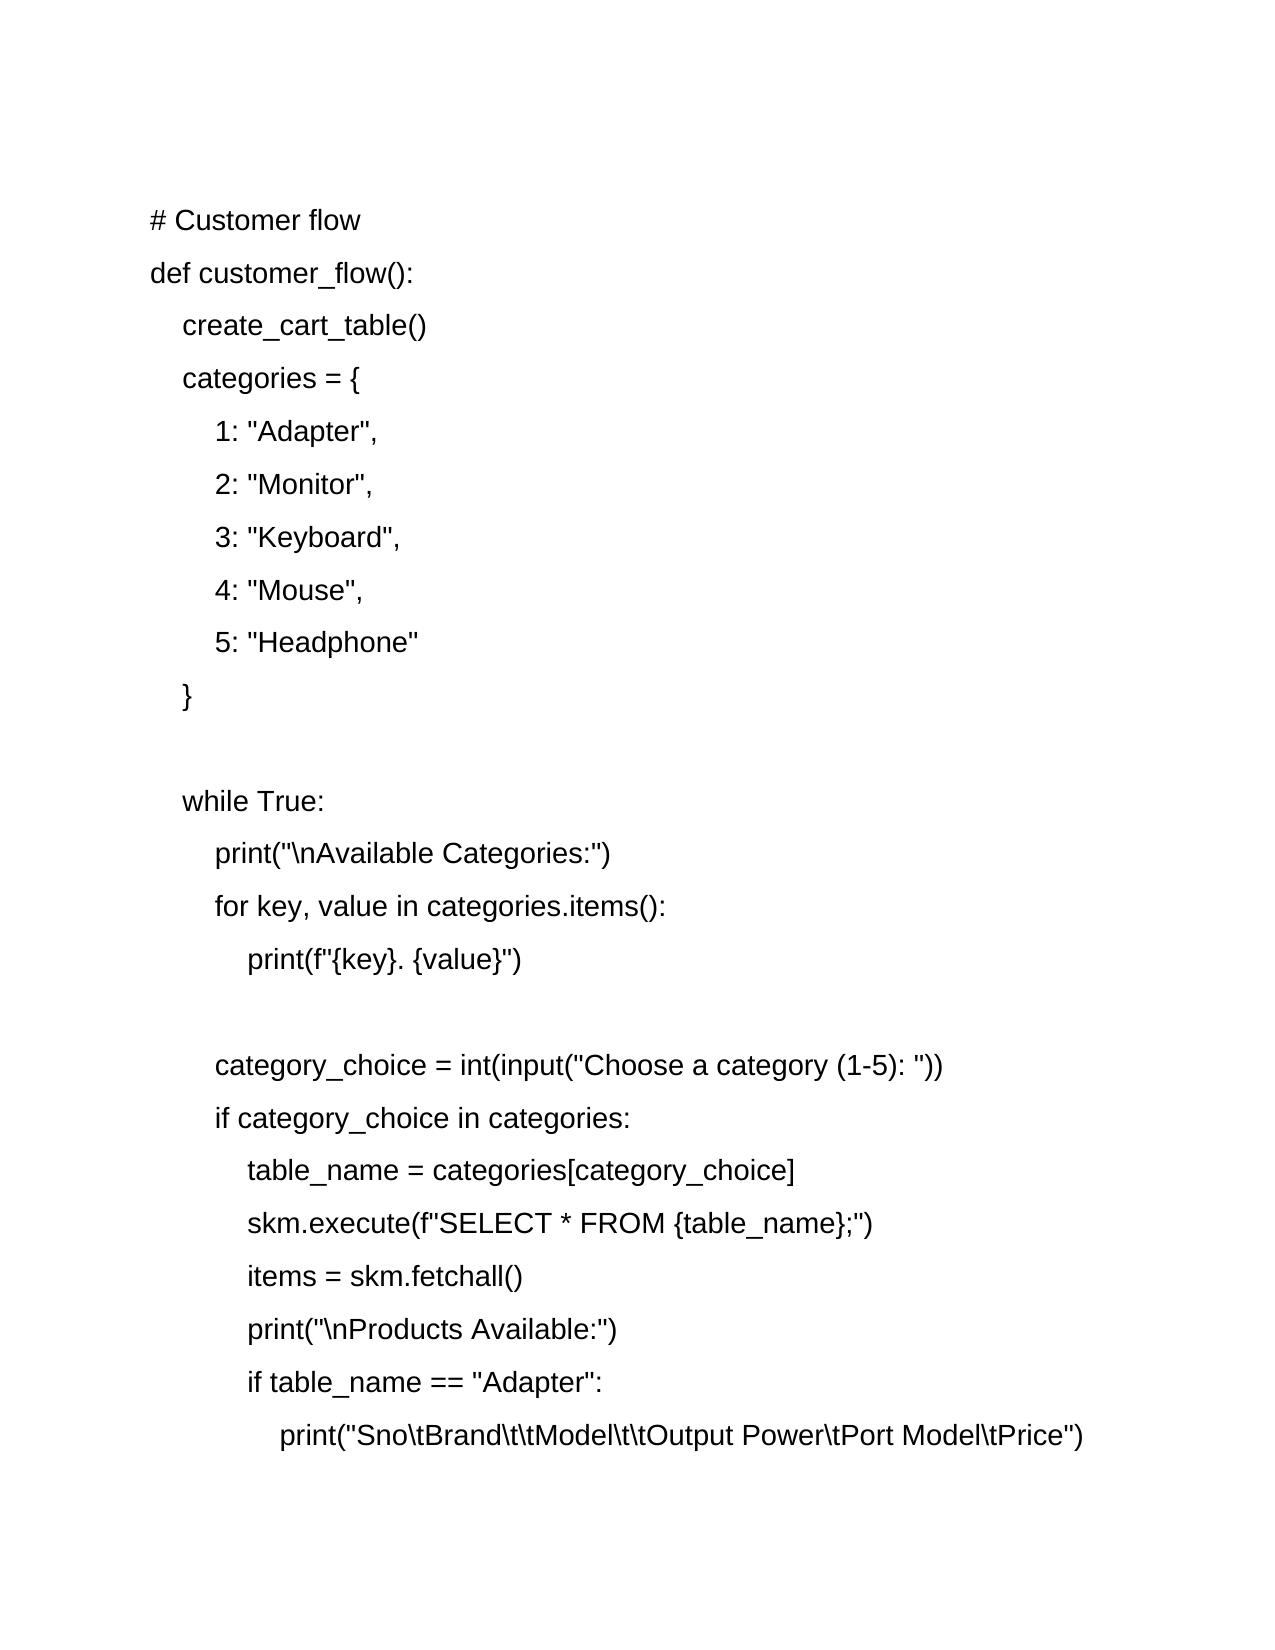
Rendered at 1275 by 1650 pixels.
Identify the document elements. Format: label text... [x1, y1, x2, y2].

text table_name = categories[category_choice] [150, 1153, 1125, 1187]
text } [150, 678, 1125, 712]
text print("Sno\tBrand\t\tModel\t\tOutput Power\tPort Model\tPrice") [150, 1417, 1125, 1451]
text 2: "Monitor", [150, 467, 1125, 500]
text items = skm.fetchall() [150, 1259, 1125, 1293]
text 5: "Headphone" [150, 625, 1125, 659]
text for key, value in categories.items(): [150, 889, 1125, 923]
text print("\nProducts Available:") [150, 1312, 1125, 1345]
text # Customer flow [150, 203, 1125, 236]
text while True: [150, 784, 1125, 817]
text print("\nAvailable Categories:") [150, 837, 1125, 870]
text category_choice = int(input("Choose a category (1-5): ")) [150, 1048, 1125, 1081]
text def customer_flow(): [150, 256, 1125, 289]
text 3: "Keyboard", [150, 520, 1125, 553]
text categories = { [150, 361, 1125, 395]
text if table_name == "Adapter": [150, 1365, 1125, 1398]
text print(f"{key}. {value}") [150, 942, 1125, 976]
text 1: "Adapter", [150, 414, 1125, 448]
text create_cart_table() [150, 308, 1125, 342]
text 4: "Mouse", [150, 572, 1125, 606]
text if category_choice in categories: [150, 1101, 1125, 1134]
text skm.execute(f"SELECT * FROM {table_name};") [150, 1206, 1125, 1240]
